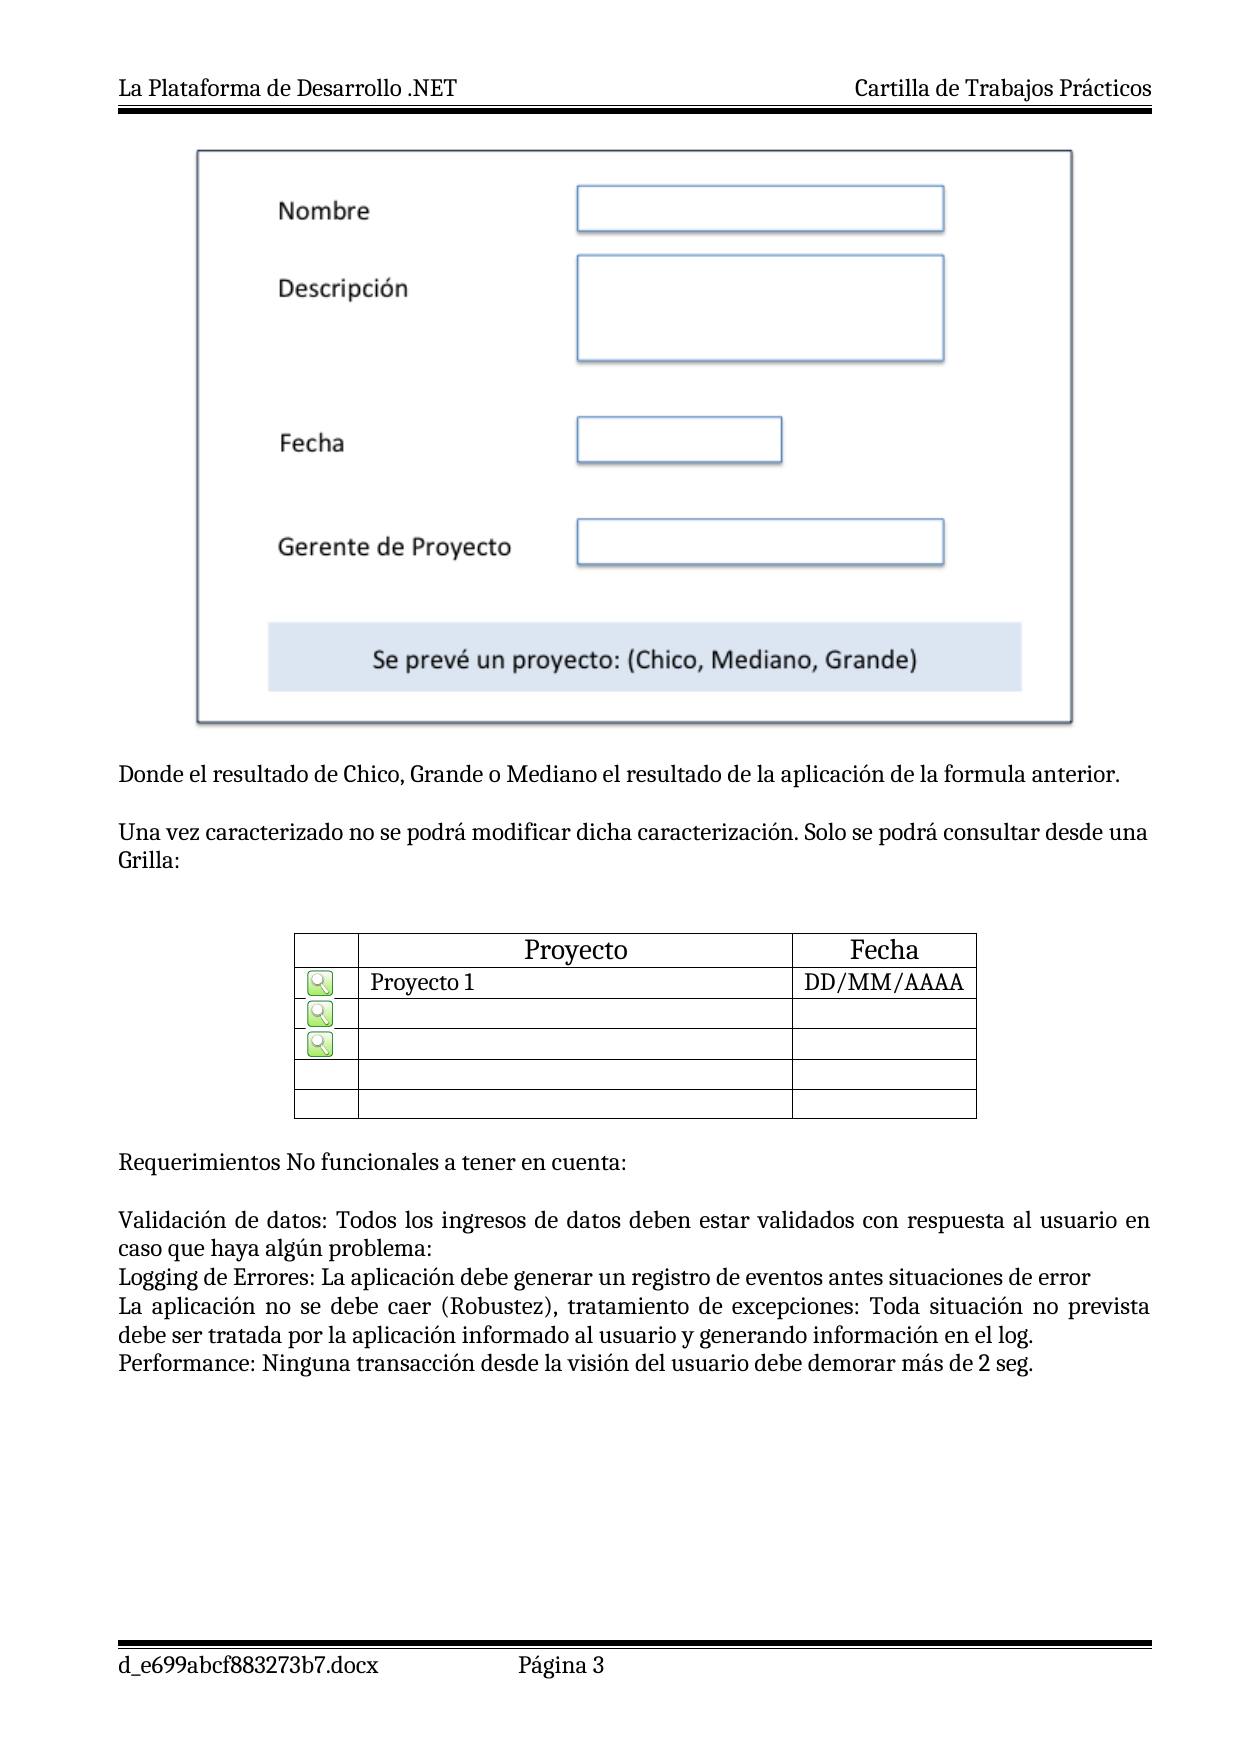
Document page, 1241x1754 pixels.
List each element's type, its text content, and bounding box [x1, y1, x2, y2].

table_header Fecha [793, 934, 976, 967]
table_cell [295, 968, 305, 998]
picture [305, 968, 335, 1059]
table_cell [295, 1060, 358, 1088]
table_cell [793, 1029, 976, 1059]
table_cell [359, 1029, 792, 1059]
table_cell [335, 968, 358, 998]
text Logging de Errores: La aplicación debe generar un registro de eventos antes situaciones de error [118, 1263, 1152, 1292]
table_cell [359, 1090, 792, 1118]
table_cell [793, 1060, 976, 1088]
table_cell [335, 999, 358, 1028]
table_cell [793, 1090, 976, 1118]
table_cell Proyecto 1 [359, 968, 792, 998]
text La aplicación no se debe caer (Robustez), tratamiento de excepciones: Toda situación no prevista debe ser tratada por la aplicación informado al usuario y generando información en el log. [118, 1292, 1152, 1349]
table_cell DD/MM/AAAA [793, 968, 976, 998]
text Requerimientos No funcionales a tener en cuenta: [118, 1148, 1152, 1177]
table_header Proyecto [359, 934, 792, 967]
text Performance: Ninguna transacción desde la visión del usuario debe demorar más de 2 seg. [118, 1349, 1152, 1378]
text Una vez caracterizado no se podrá modificar dicha caracterización. Solo se podrá consultar desde una Grilla: [118, 817, 1152, 875]
table_cell [793, 999, 976, 1028]
table_cell [295, 1090, 358, 1118]
table_cell [359, 1060, 792, 1088]
table_cell [359, 999, 792, 1028]
text Donde el resultado de Chico, Grande o Mediano el resultado de la aplicación de la formula anterior. [118, 760, 1152, 789]
text Validación de datos: Todos los ingresos de datos deben estar validados con respuesta al usuario en caso que haya algún problema: [118, 1206, 1152, 1263]
picture [192, 147, 1078, 732]
table_cell [295, 1029, 305, 1059]
table_header [295, 934, 358, 967]
table_cell [295, 999, 305, 1028]
table_cell [335, 1029, 358, 1059]
